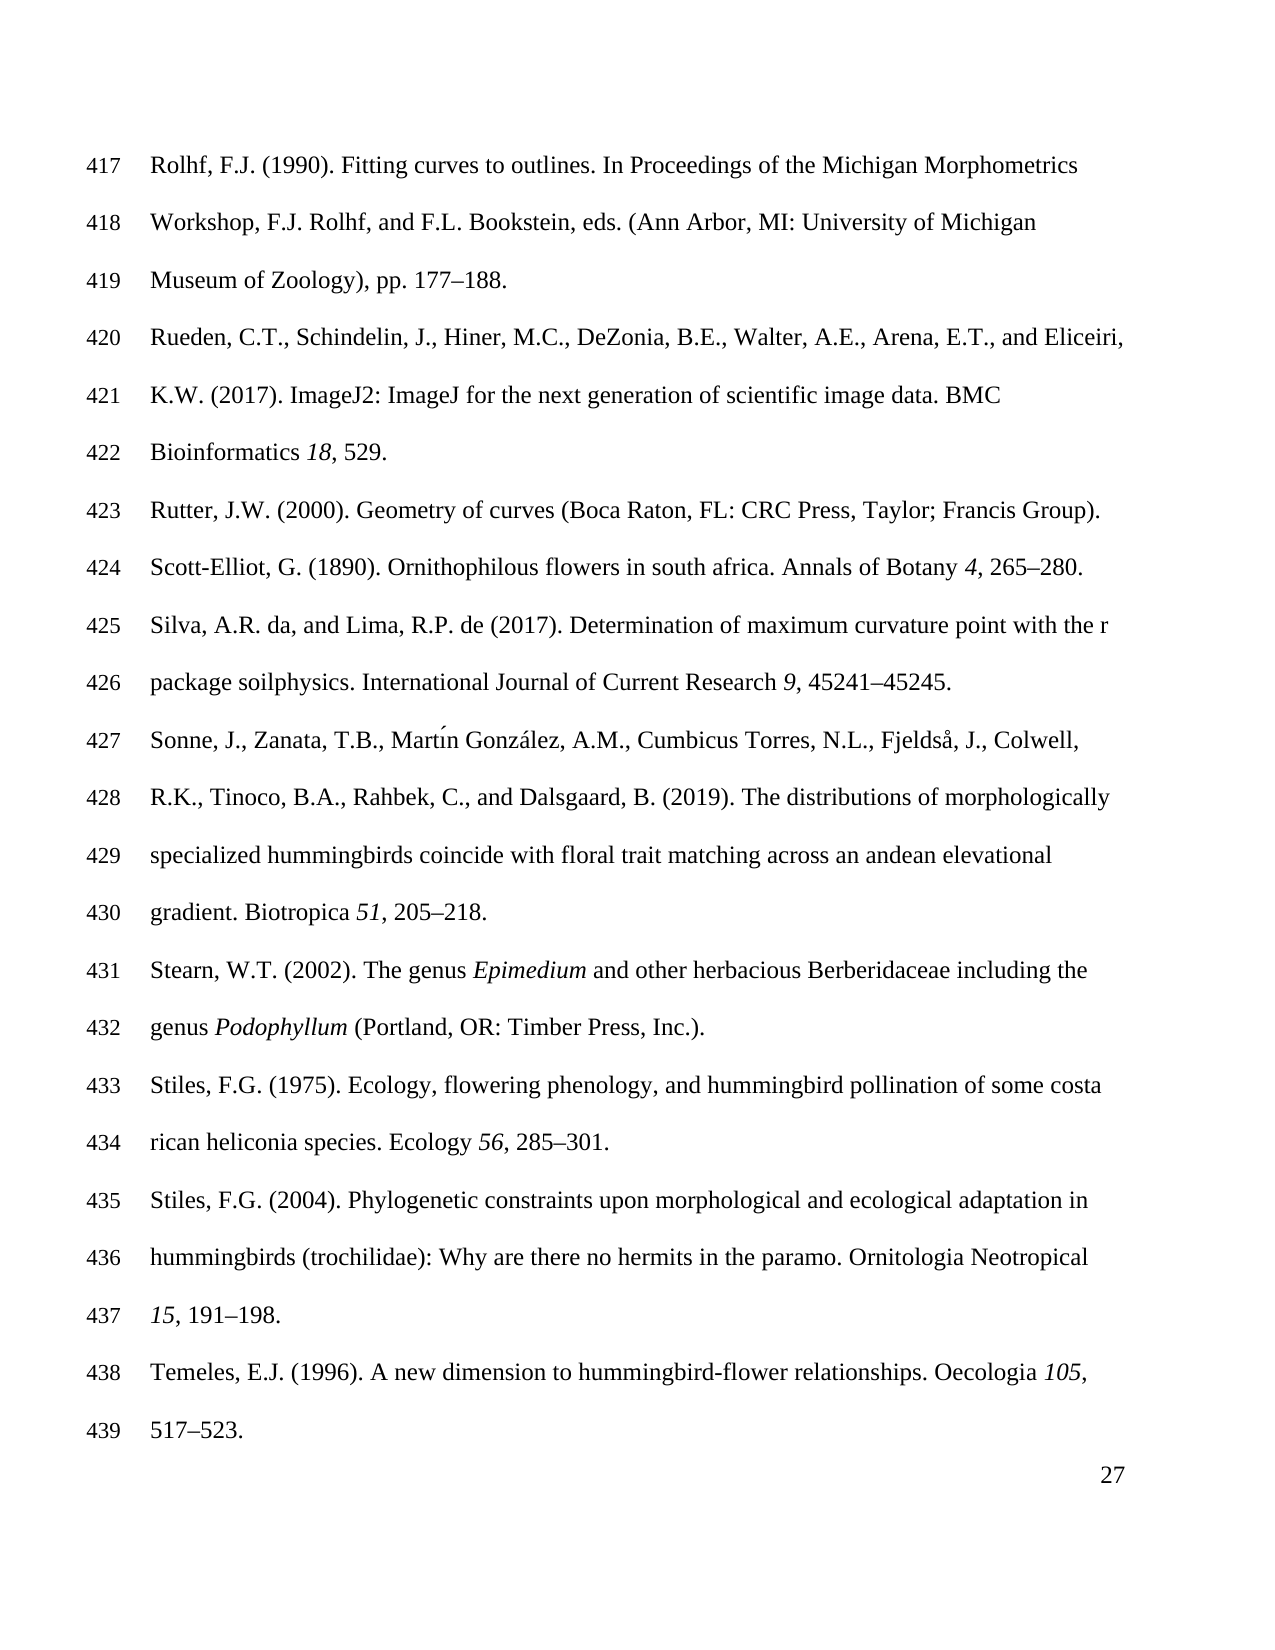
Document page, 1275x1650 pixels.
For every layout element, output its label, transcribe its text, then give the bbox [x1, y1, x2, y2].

text Rutter, J.W. (2000). Geometry of curves (Boca Raton, FL: CRC Press, Taylor; Francis Group). [150, 495, 1125, 524]
text Rueden, C.T., Schindelin, J., Hiner, M.C., DeZonia, B.E., Walter, A.E., Arena, E.T., and Eliceiri, K.W. (2017). ImageJ2: ImageJ for the next generation of scientific image data. BMC Bioinformatics 18, 529. [150, 322, 1125, 466]
text Temeles, E.J. (1996). A new dimension to hummingbird-flower relationships. Oecologia 105, 517–523. [150, 1357, 1125, 1444]
text Stiles, F.G. (2004). Phylogenetic constraints upon morphological and ecological adaptation in hummingbirds (trochilidae): Why are there no hermits in the paramo. Ornitologia Neotropical 15, 191–198. [150, 1185, 1125, 1329]
text Scott-Elliot, G. (1890). Ornithophilous flowers in south africa. Annals of Botany 4, 265–280. [150, 552, 1125, 581]
text Stearn, W.T. (2002). The genus Epimedium and other herbacious Berberidaceae including the genus Podophyllum (Portland, OR: Timber Press, Inc.). [150, 955, 1125, 1041]
text Sonne, J., Zanata, T.B., Martı́n González, A.M., Cumbicus Torres, N.L., Fjeldså, J., Colwell, R.K., Tinoco, B.A., Rahbek, C., and Dalsgaard, B. (2019). The distributions of morphologically specialized hummingbirds coincide with floral trait matching across an andean elevational gradient. Biotropica 51, 205–218. [150, 725, 1125, 926]
text Stiles, F.G. (1975). Ecology, flowering phenology, and hummingbird pollination of some costa rican heliconia species. Ecology 56, 285–301. [150, 1070, 1125, 1156]
text Silva, A.R. da, and Lima, R.P. de (2017). Determination of maximum curvature point with the r package soilphysics. International Journal of Current Research 9, 45241–45245. [150, 610, 1125, 696]
text Rolhf, F.J. (1990). Fitting curves to outlines. In Proceedings of the Michigan Morphometrics Workshop, F.J. Rolhf, and F.L. Bookstein, eds. (Ann Arbor, MI: University of Michigan Museum of Zoology), pp. 177–188. [150, 150, 1125, 294]
